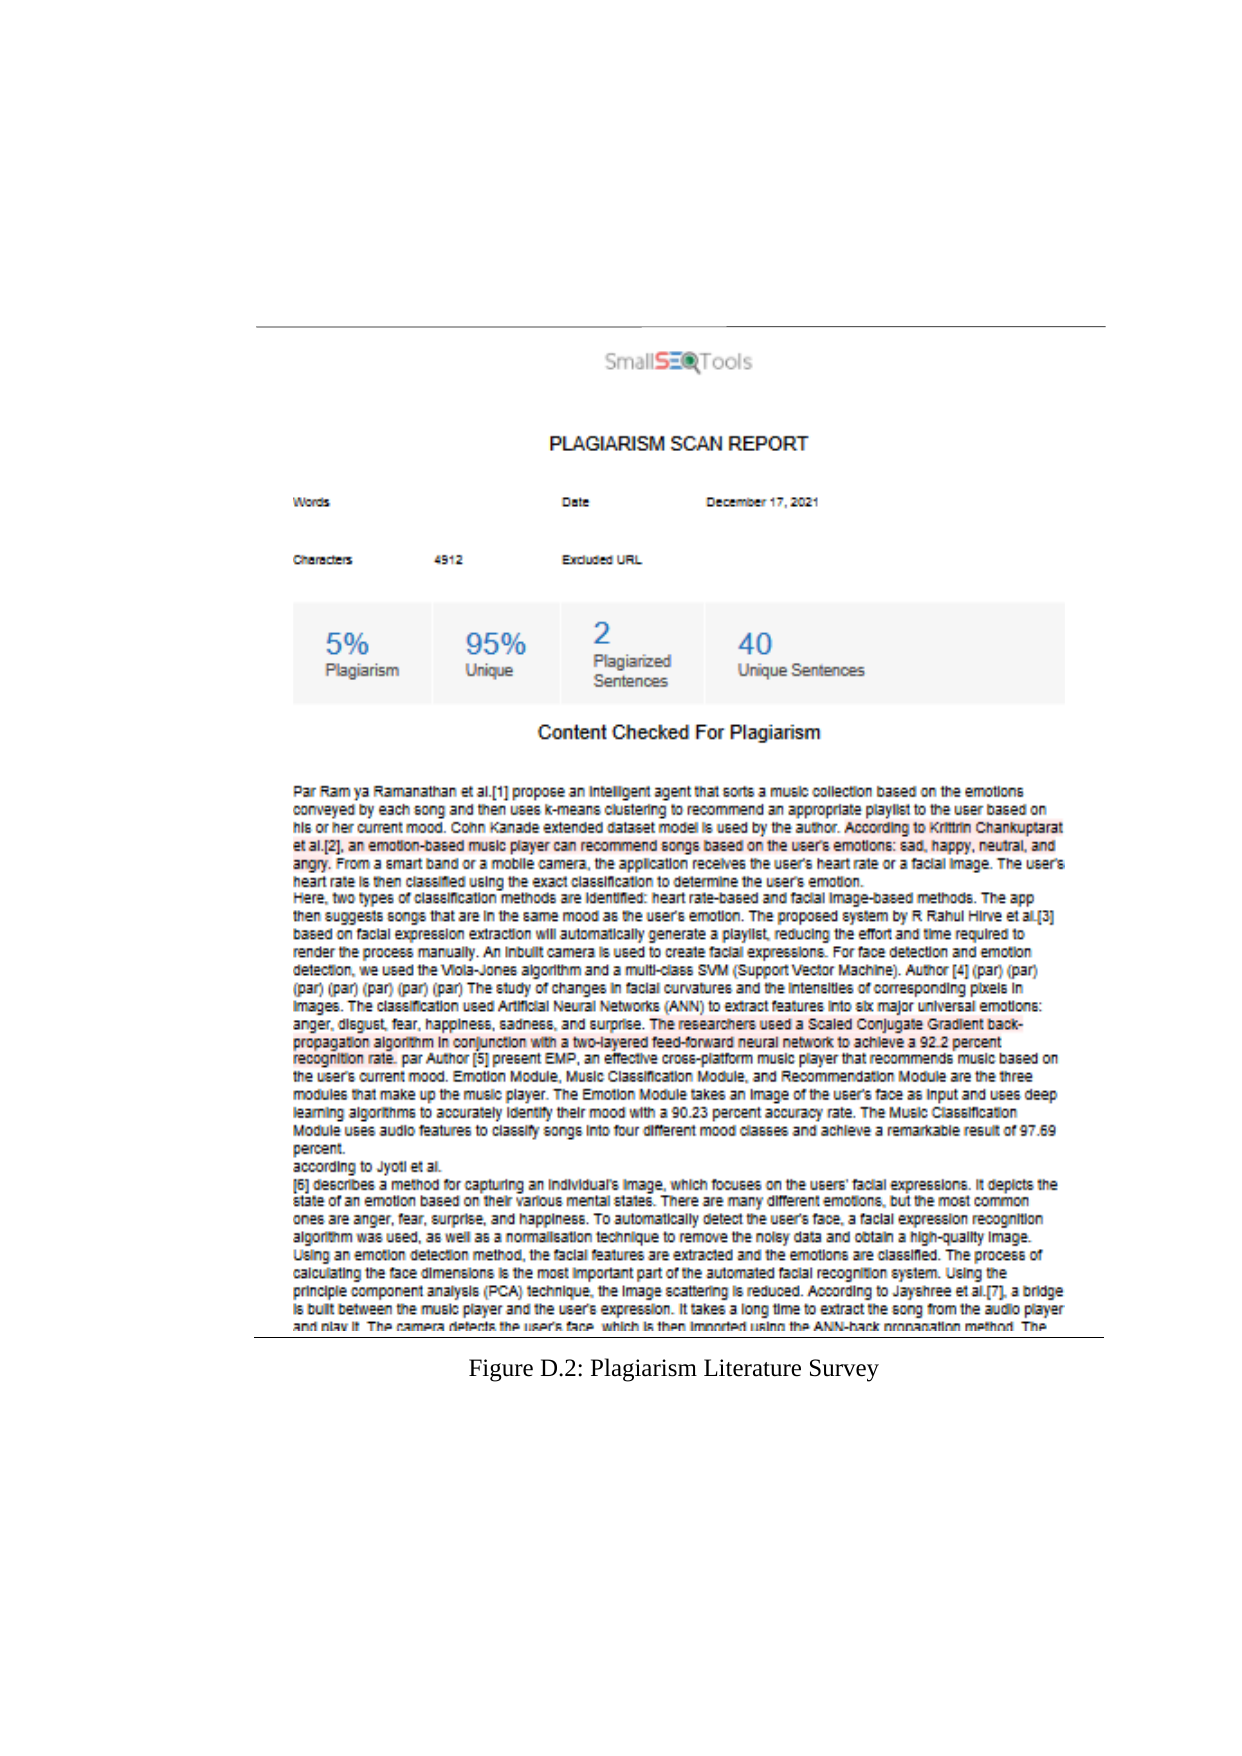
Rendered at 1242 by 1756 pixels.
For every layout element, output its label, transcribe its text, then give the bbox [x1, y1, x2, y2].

text Figure D.2: Plagiarism Literature Survey [291, 1338, 1056, 1381]
picture [293, 350, 1065, 1331]
